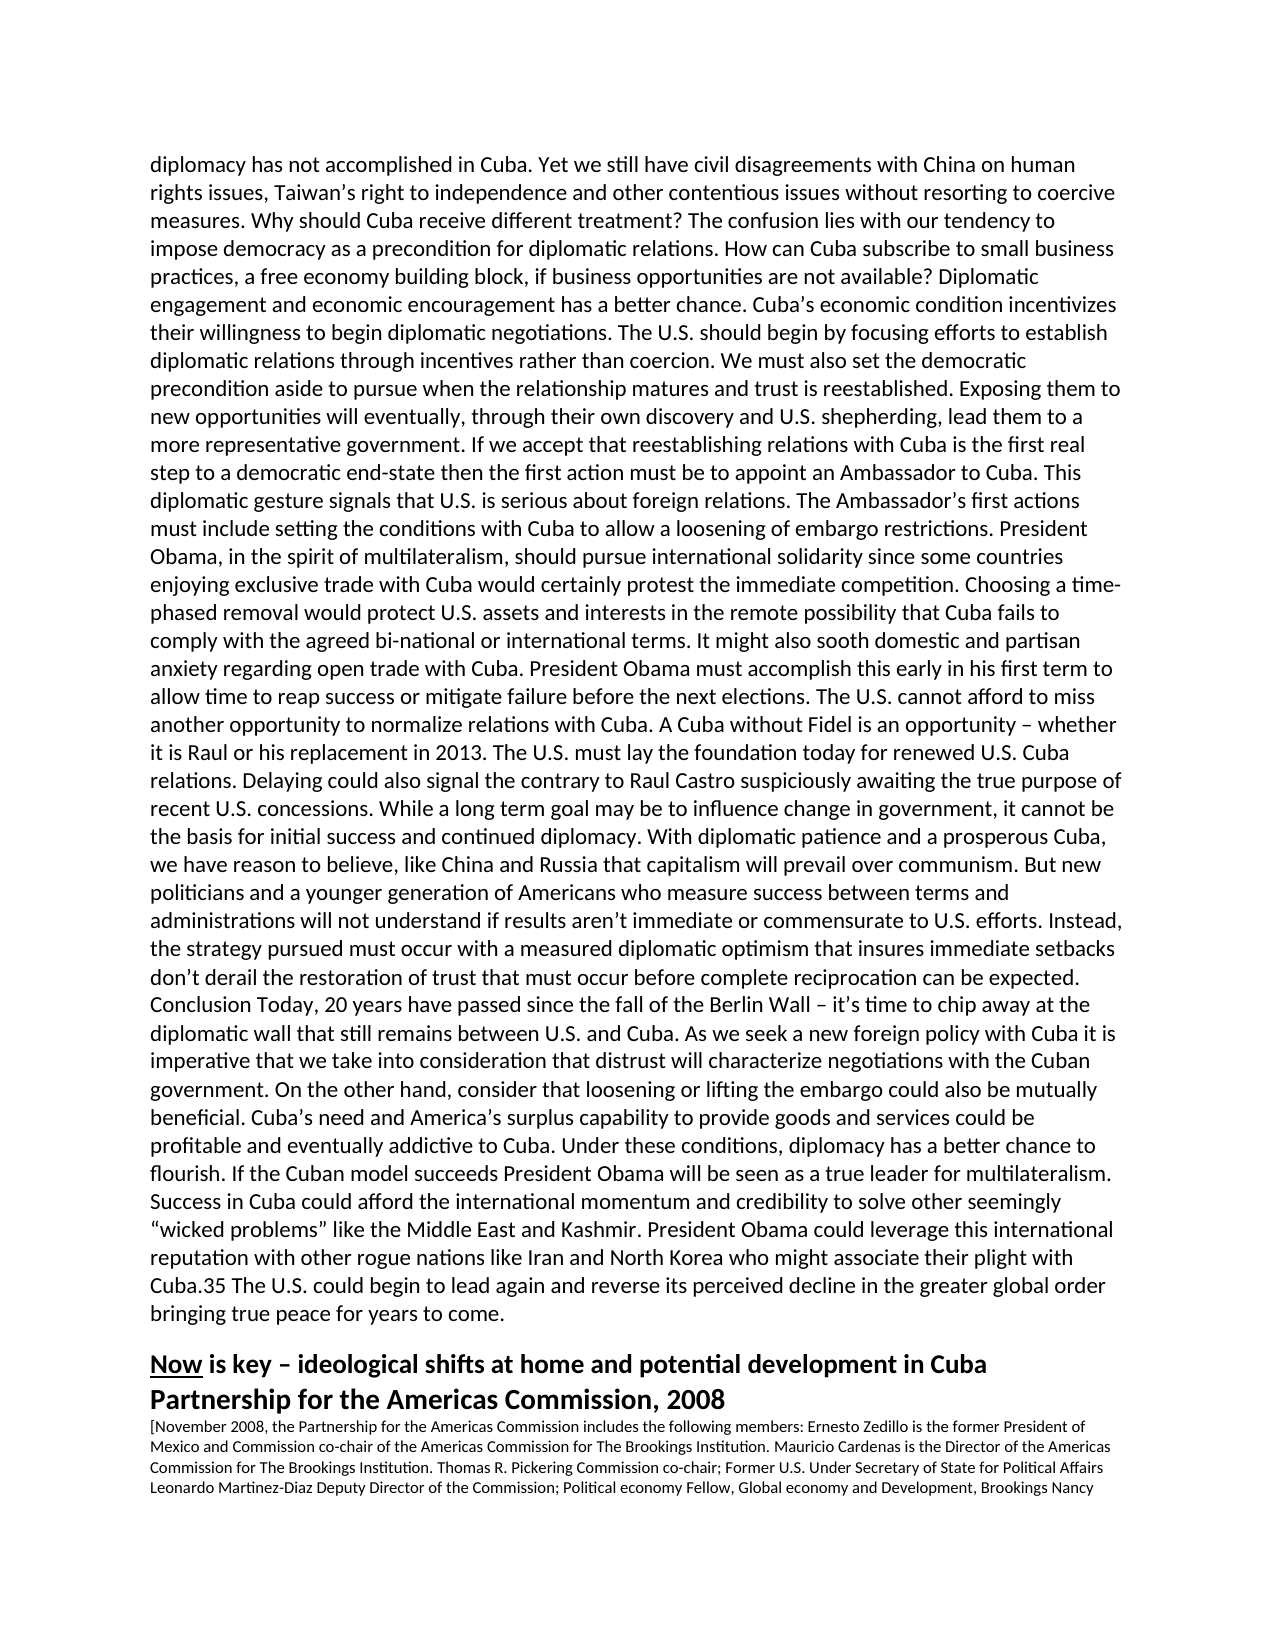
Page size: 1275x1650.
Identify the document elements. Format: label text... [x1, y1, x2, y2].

text Partnership for the Americas Commission, 2008 [150, 1381, 1125, 1416]
subtitle Now is key – ideological shifts at home and potential development in Cuba [150, 1348, 1125, 1381]
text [150, 1416, 1125, 1498]
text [150, 150, 1125, 1327]
